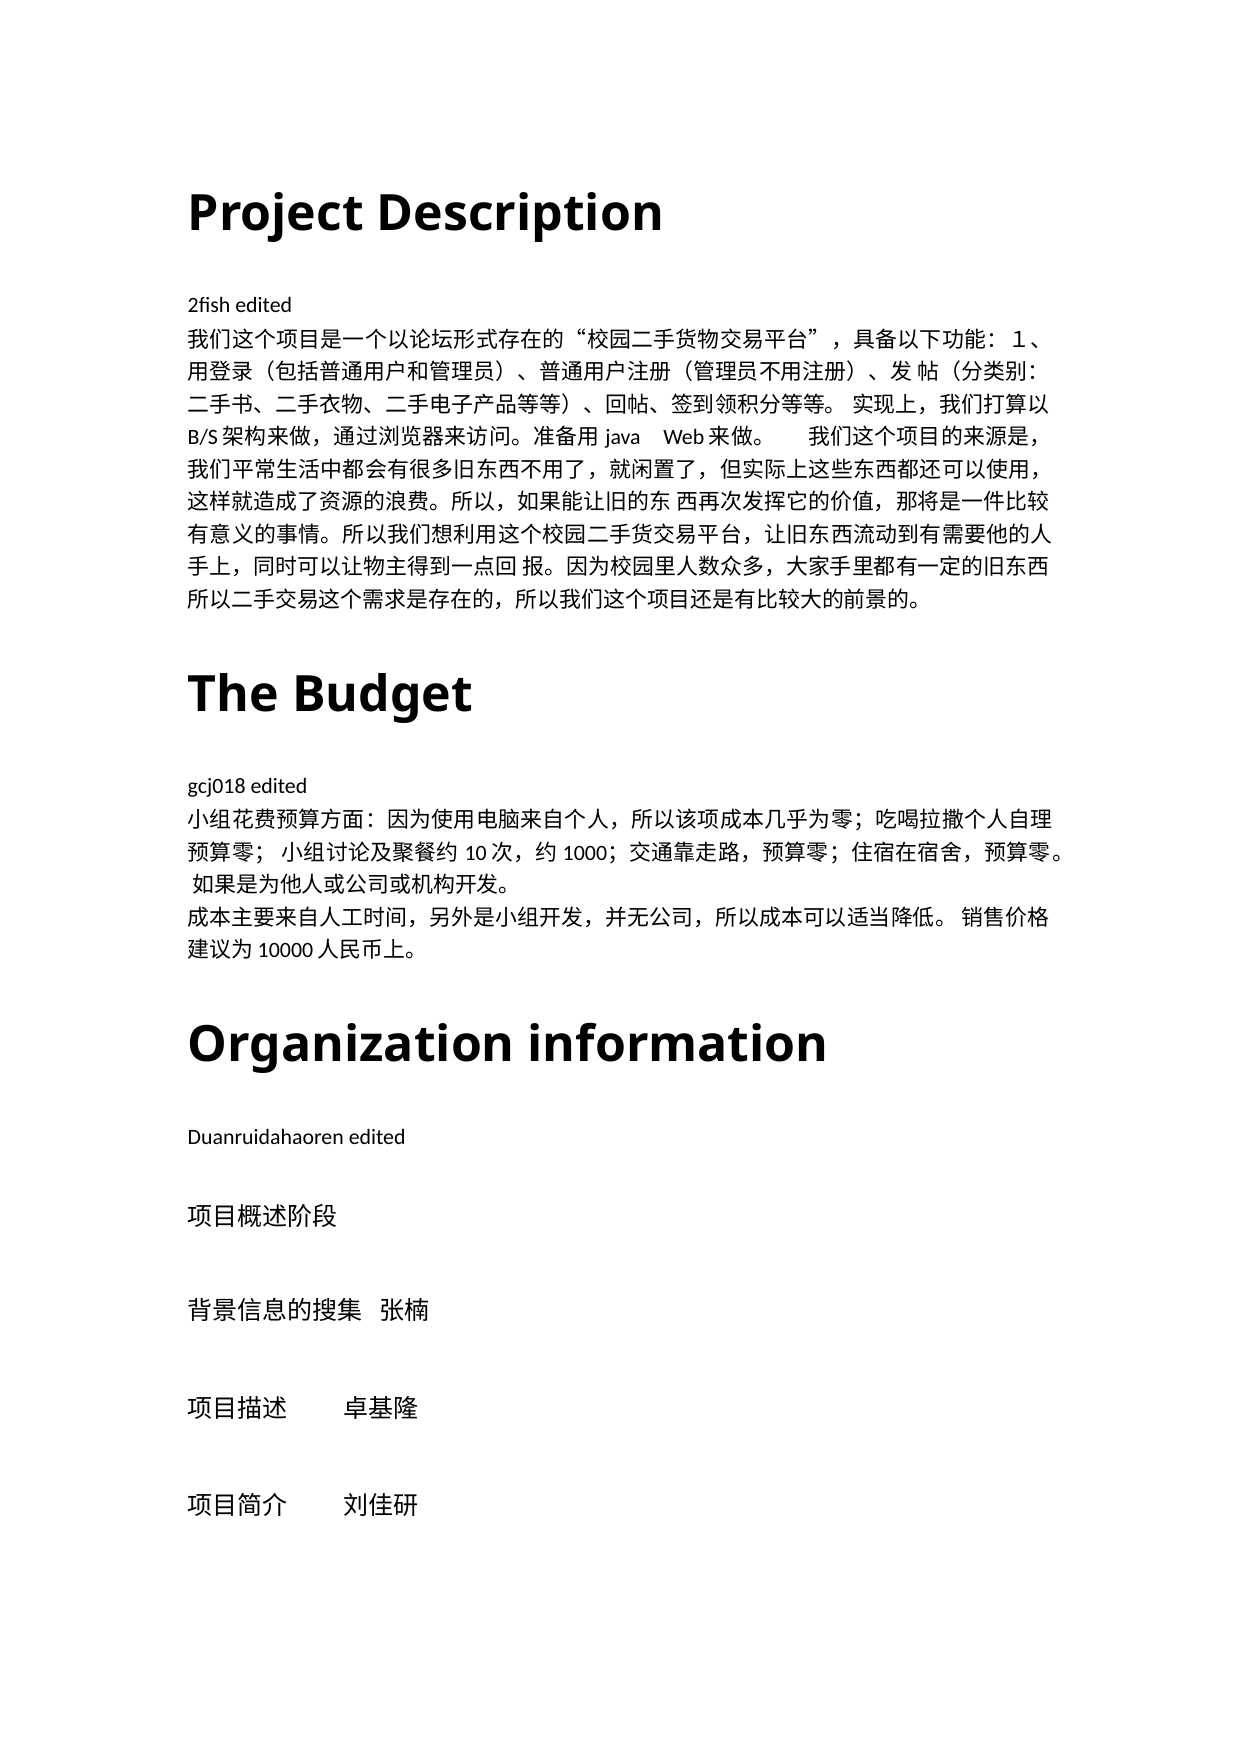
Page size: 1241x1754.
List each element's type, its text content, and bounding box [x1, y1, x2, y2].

text 背景信息的搜集 张楠 [187, 1276, 1053, 1341]
text 小组花费预算方面：因为使用电脑来自个人，所以该项成本几乎为零；吃喝拉撒个人自理，预算零； 小组讨论及聚餐约10次，约1000；交通靠走路，预算零；住宿在宿舍，预算零。 如果是为他人或公司或机构开发。 成本主要来自人工时间，另外是小组开发，并无公司，所以成本可以适当降低。 销售价格建议为10000人民币上。 [187, 802, 1053, 964]
subtitle Organization information [187, 994, 1053, 1091]
text 项目描述 卓基隆 [187, 1374, 1053, 1439]
subtitle The Budget [187, 643, 1053, 740]
text 项目概述阶段 [187, 1182, 1053, 1247]
text 我们这个项目是一个以论坛形式存在的“校园二手货物交易平台”，具备以下功能：１、用登录（包括普通用户和管理员）、普通用户注册（管理员不用注册）、发 帖（分类别：二手书、二手衣物、二手电子产品等等）、回帖、签到领积分等等。 实现上，我们打算以B/S架构来做，通过浏览器来访问。准备用java Web来做。 我们这个项目的来源是，我们平常生活中都会有很多旧东西不用了，就闲置了，但实际上这些东西都还可以使用，这样就造成了资源的浪费。所以，如果能让旧的东 西再次发挥它的价值，那将是一件比较有意义的事情。所以我们想利用这个校园二手货交易平台，让旧东西流动到有需要他的人手上，同时可以让物主得到一点回 报。因为校园里人数众多，大家手里都有一定的旧东西，所以二手交易这个需求是存在的，所以我们这个项目还是有比较大的前景的。 [187, 321, 1053, 614]
text 项目简介 刘佳研 [187, 1471, 1053, 1536]
text gcj018 edited [187, 769, 1053, 802]
subtitle Project Description [187, 162, 1053, 259]
text Duanruidahaoren edited [187, 1120, 1053, 1153]
text 2fish edited [187, 289, 1053, 321]
